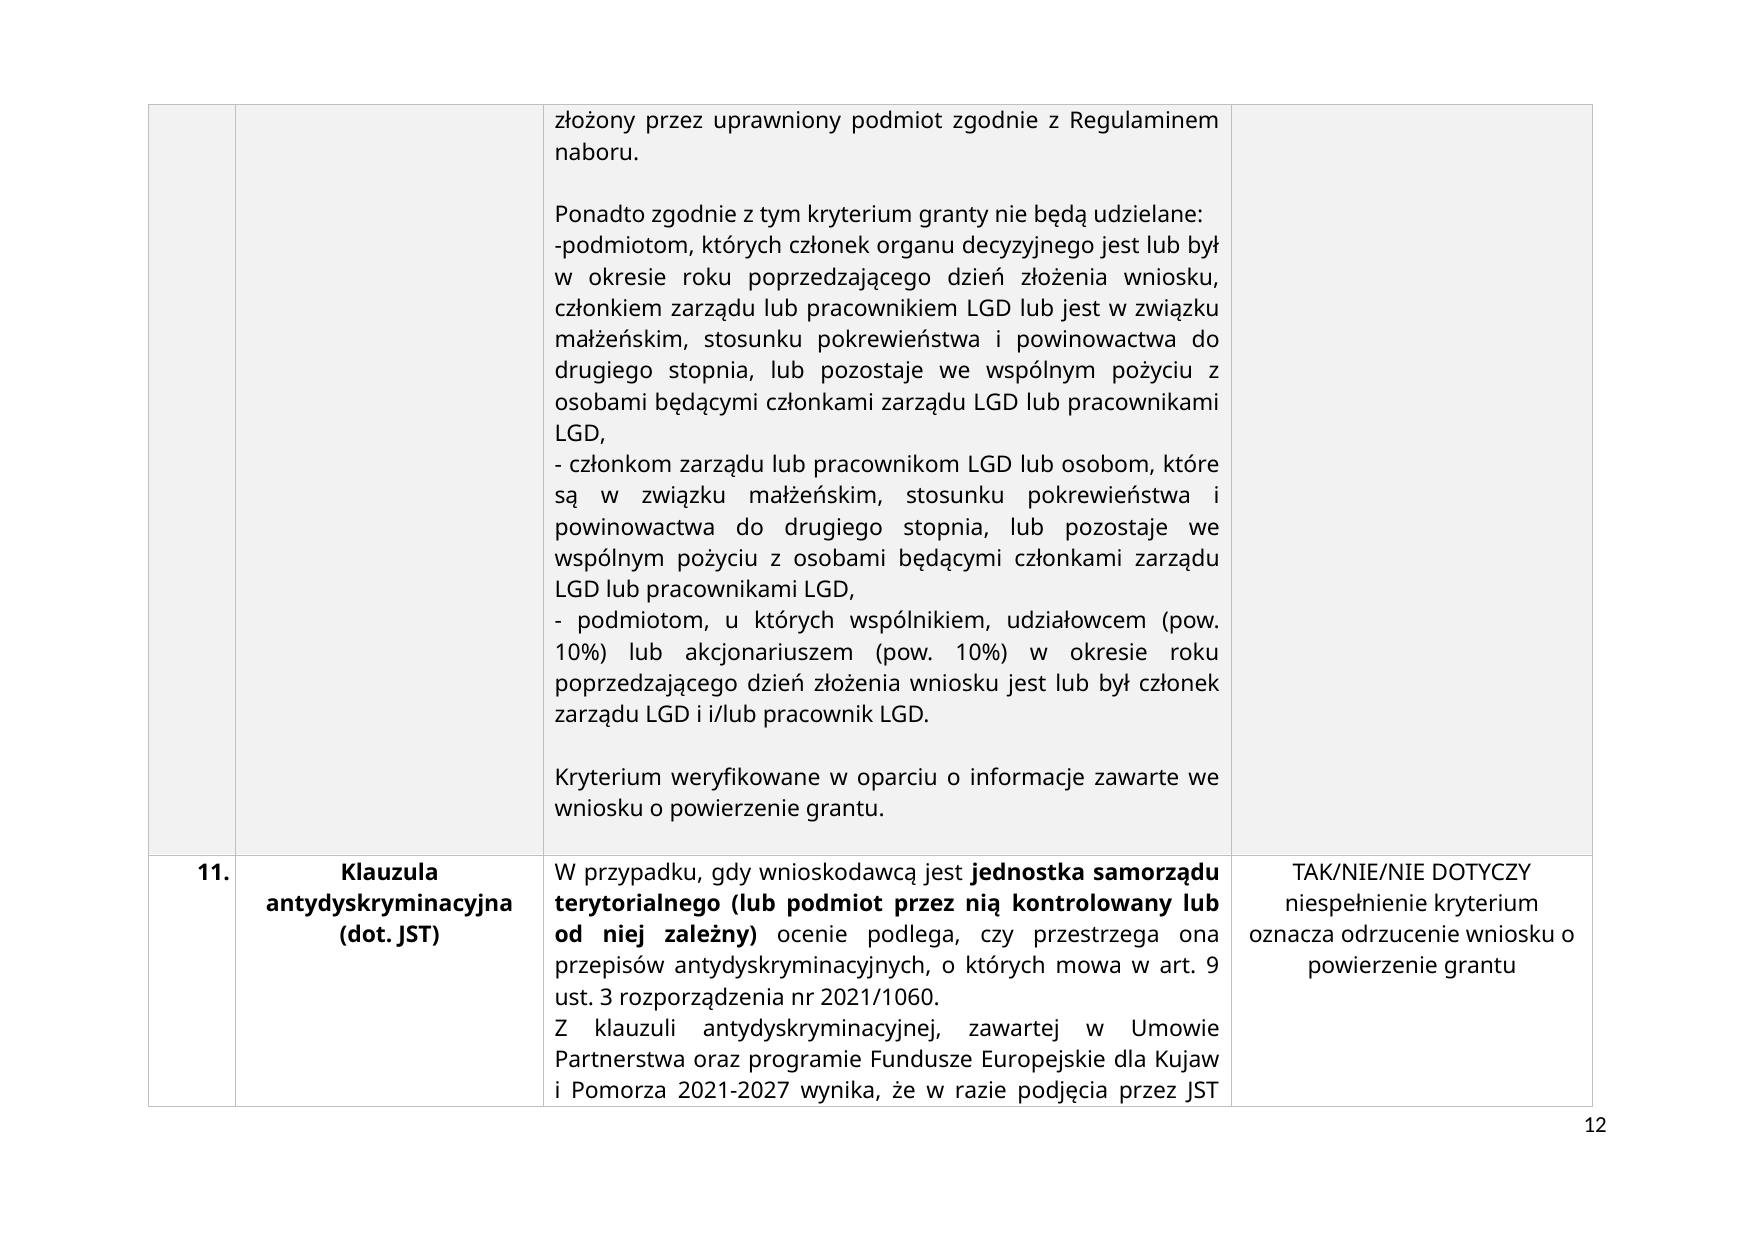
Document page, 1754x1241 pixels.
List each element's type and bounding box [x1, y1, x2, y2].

table_cell [236, 105, 543, 854]
table_cell [1232, 856, 1592, 1106]
table_cell [544, 856, 1231, 1106]
table_cell [1232, 105, 1592, 854]
table_cell [149, 105, 235, 854]
table_cell [236, 856, 543, 1106]
table_cell [149, 856, 235, 1106]
table_cell [544, 105, 1231, 854]
